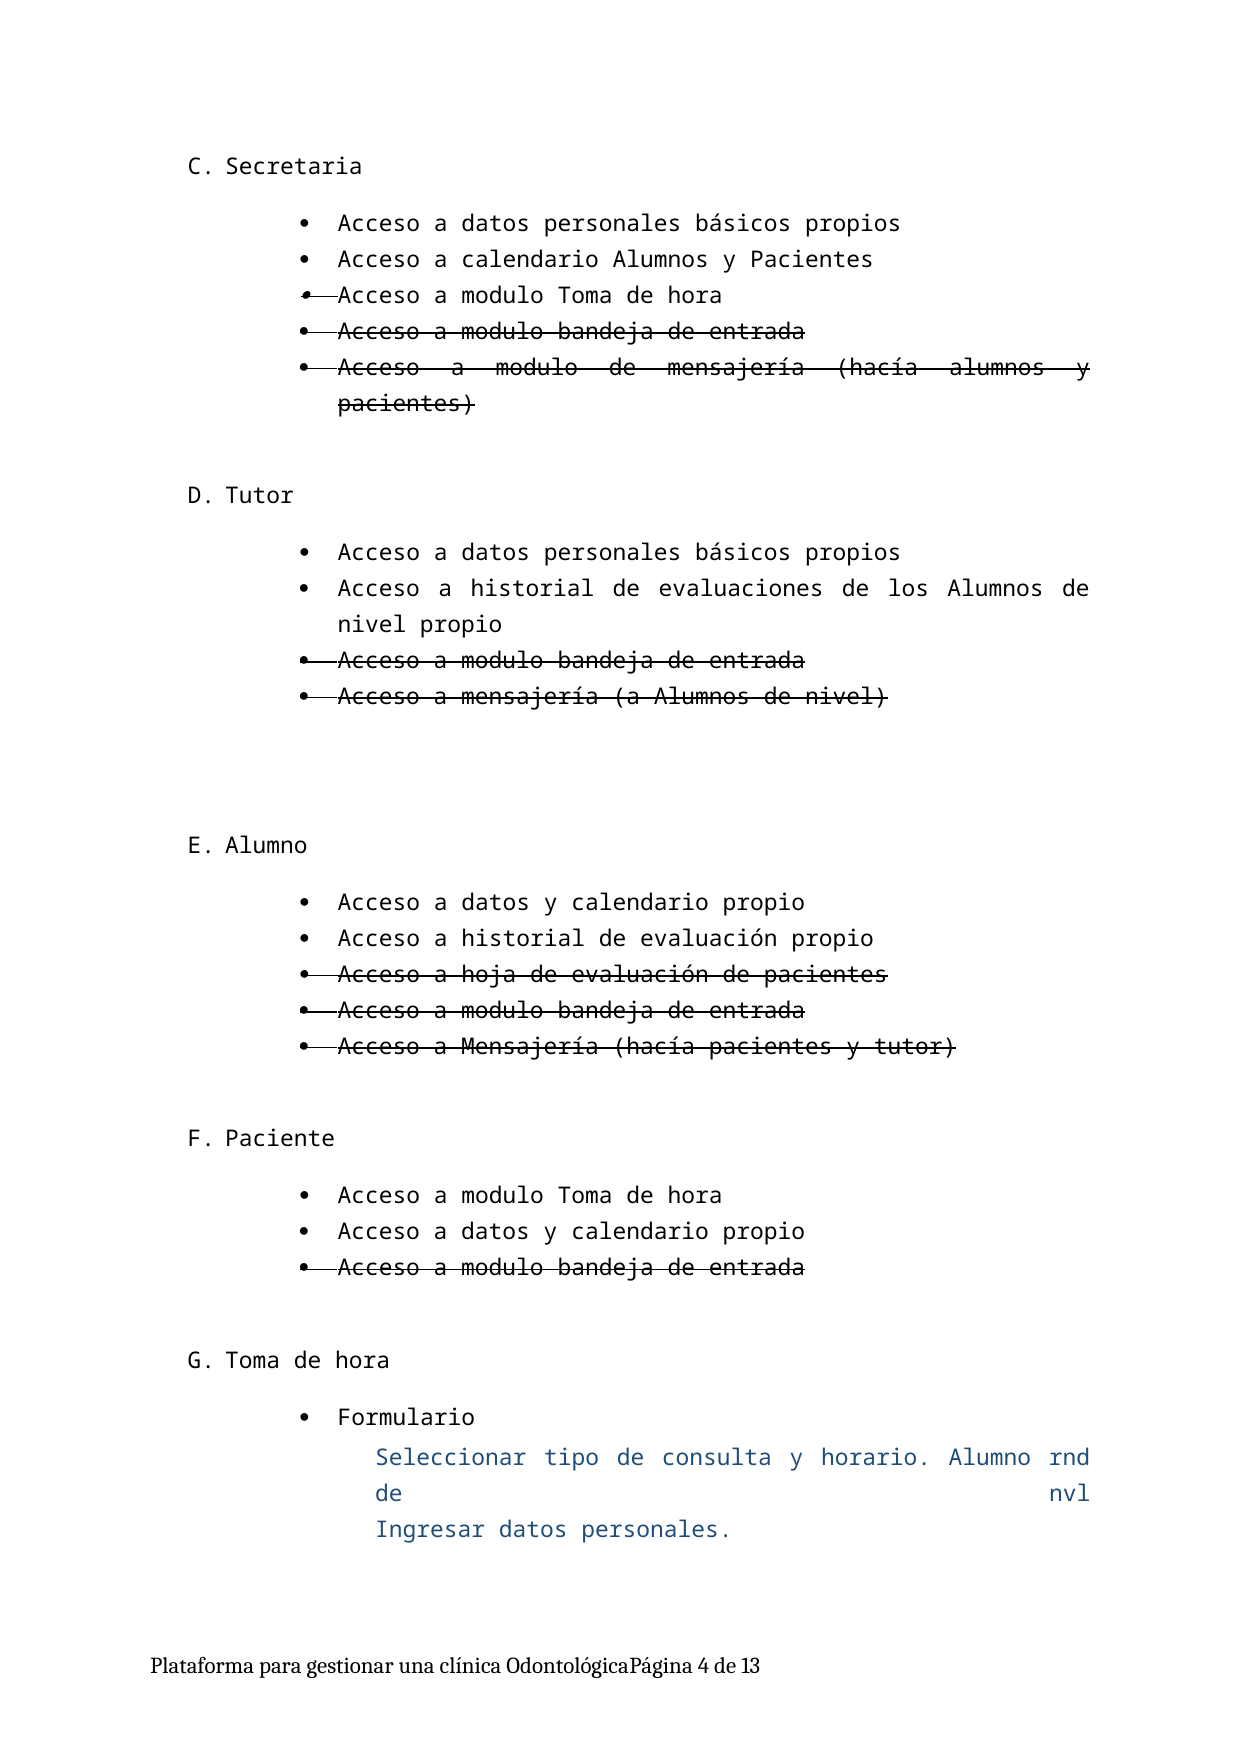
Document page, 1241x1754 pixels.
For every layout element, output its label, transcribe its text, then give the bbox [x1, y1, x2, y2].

subtitle Seleccionar tipo de consulta y horario. Alumno rnd de nvl Ingresar datos personales. [375, 1441, 1090, 1544]
subtitle Acceso a modulo bandeja de entrada [300, 644, 1090, 675]
subtitle Acceso a modulo bandeja de entrada [300, 1251, 1090, 1282]
subtitle Acceso a hoja de evaluación de pacientes [300, 958, 1090, 989]
subtitle Acceso a modulo de mensajería (hacía alumnos y pacientes) [300, 351, 1090, 368]
subtitle Acceso a Mensajería (hacía pacientes y tutor) [300, 1030, 1090, 1061]
subtitle Acceso a datos y calendario propio [300, 1215, 1090, 1246]
subtitle Acceso a datos y calendario propio [300, 886, 1090, 917]
subtitle Acceso a datos personales básicos propios [300, 536, 1090, 567]
subtitle Acceso a modulo bandeja de entrada [300, 994, 1090, 1025]
subtitle Secretaria [187, 150, 1090, 181]
subtitle Acceso a calendario Alumnos y Pacientes [300, 243, 1090, 274]
subtitle Alumno [187, 829, 1090, 860]
subtitle Acceso a modulo Toma de hora [300, 1179, 1090, 1210]
subtitle Paciente [187, 1122, 1090, 1154]
subtitle Acceso a modulo Toma de hora [300, 279, 1090, 310]
subtitle Acceso a datos personales básicos propios [300, 207, 1090, 238]
subtitle Acceso a modulo bandeja de entrada [300, 314, 1090, 346]
subtitle Tutor [187, 479, 1090, 510]
subtitle Acceso a mensajería (a Alumnos de nivel) [300, 680, 1090, 711]
subtitle Formulario [300, 1401, 1090, 1432]
subtitle Toma de hora [187, 1344, 1090, 1375]
subtitle Acceso a modulo de mensajería (hacía alumnos y pacientes) [300, 369, 1090, 418]
subtitle Acceso a historial de evaluación propio [300, 922, 1090, 953]
subtitle Acceso a historial de evaluaciones de los Alumnos de nivel propio [300, 572, 1090, 639]
